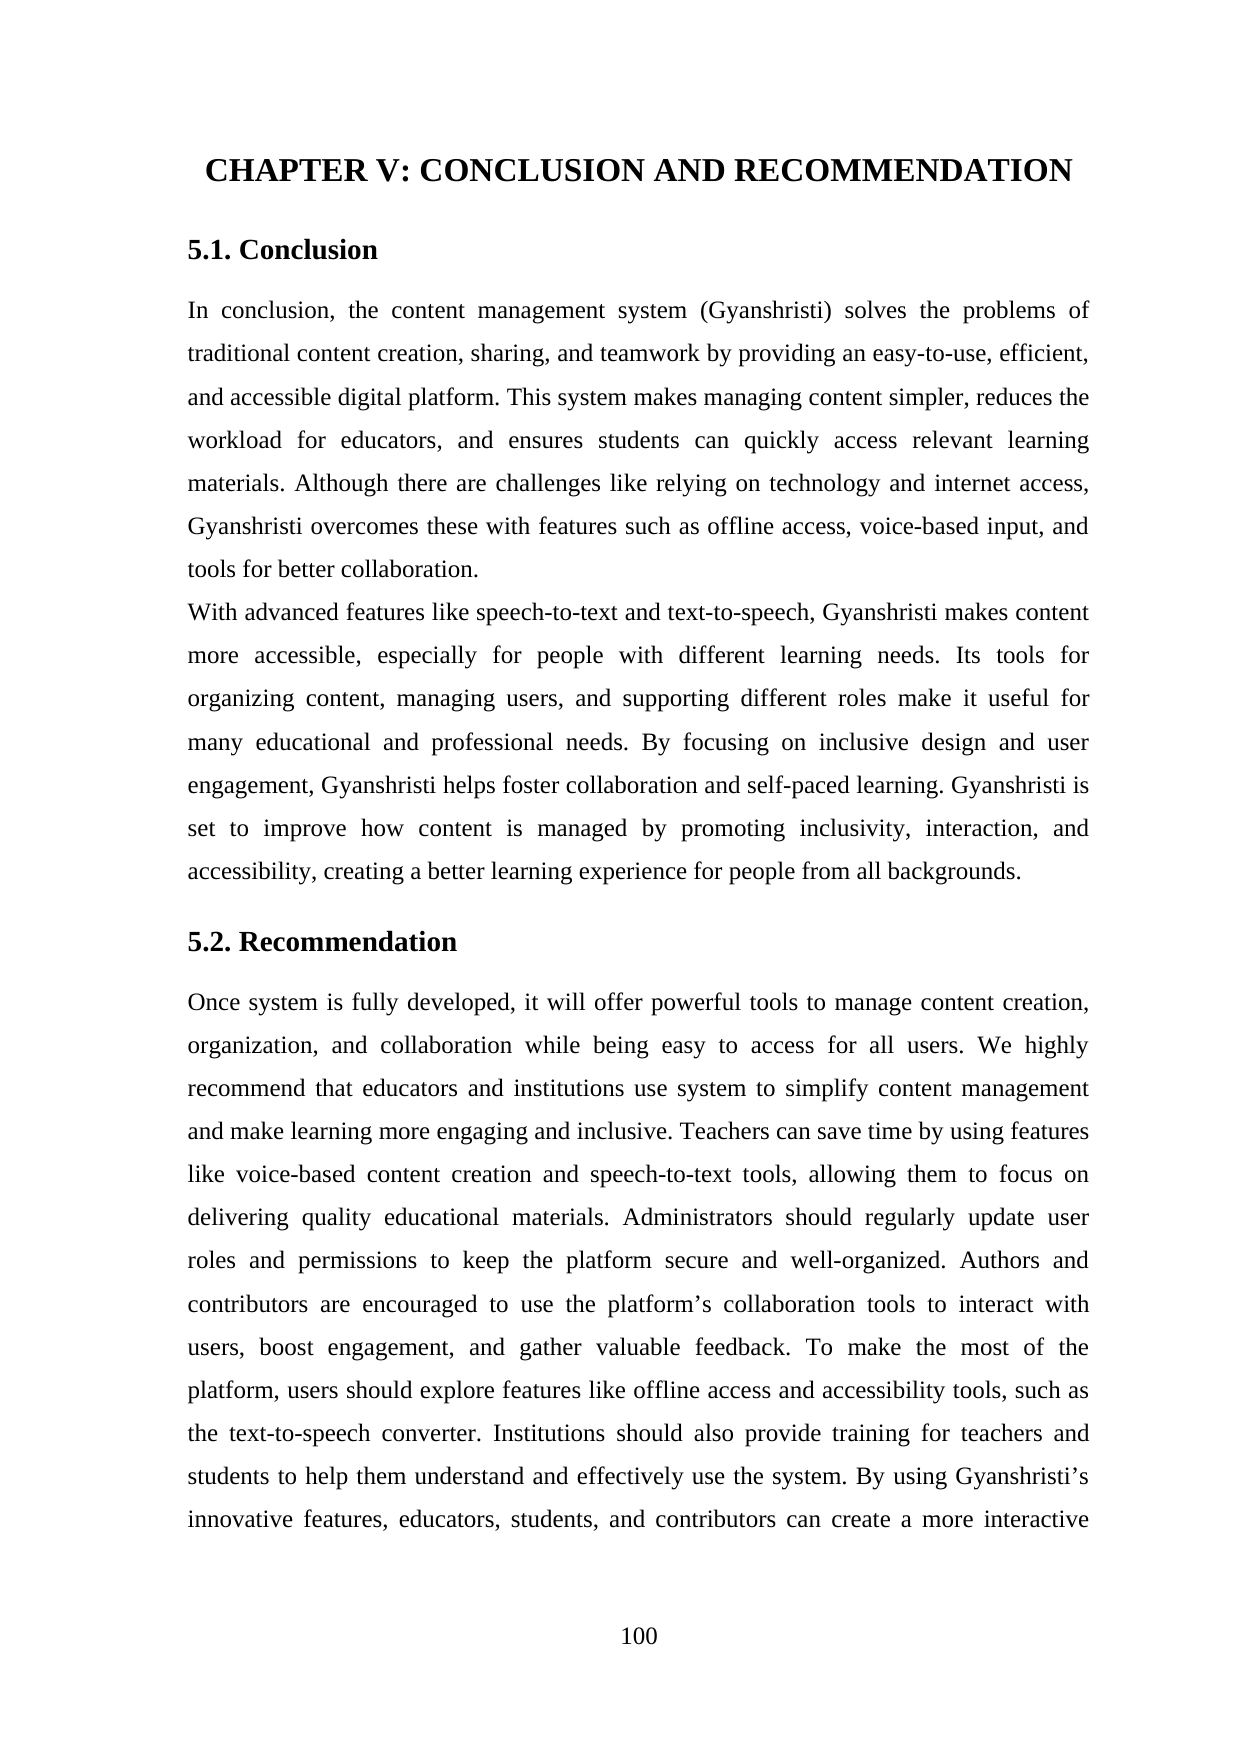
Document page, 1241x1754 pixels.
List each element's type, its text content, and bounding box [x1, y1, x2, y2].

subtitle 5.2. Recommendation [187, 924, 1090, 958]
subtitle 5.1. Conclusion [187, 232, 1090, 266]
subtitle CHAPTER V: CONCLUSION AND RECOMMENDATION [187, 150, 1090, 188]
text With advanced features like speech-to-text and text-to-speech, Gyanshristi makes content more accessible, especially for people with different learning needs. Its tools for organizing content, managing users, and supporting different roles make it useful for many educational and professional needs. By focusing on inclusive design and user engagement, Gyanshristi helps foster collaboration and self-paced learning. Gyanshristi is set to improve how content is managed by promoting inclusivity, interaction, and accessibility, creating a better learning experience for people from all backgrounds. [187, 597, 1090, 885]
text In conclusion, the content management system (Gyanshristi) solves the problems of traditional content creation, sharing, and teamwork by providing an easy-to-use, efficient, and accessible digital platform. This system makes managing content simpler, reduces the workload for educators, and ensures students can quickly access relevant learning materials. Although there are challenges like relying on technology and internet access, Gyanshristi overcomes these with features such as offline access, voice-based input, and tools for better collaboration. [187, 295, 1090, 583]
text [187, 987, 1090, 1533]
